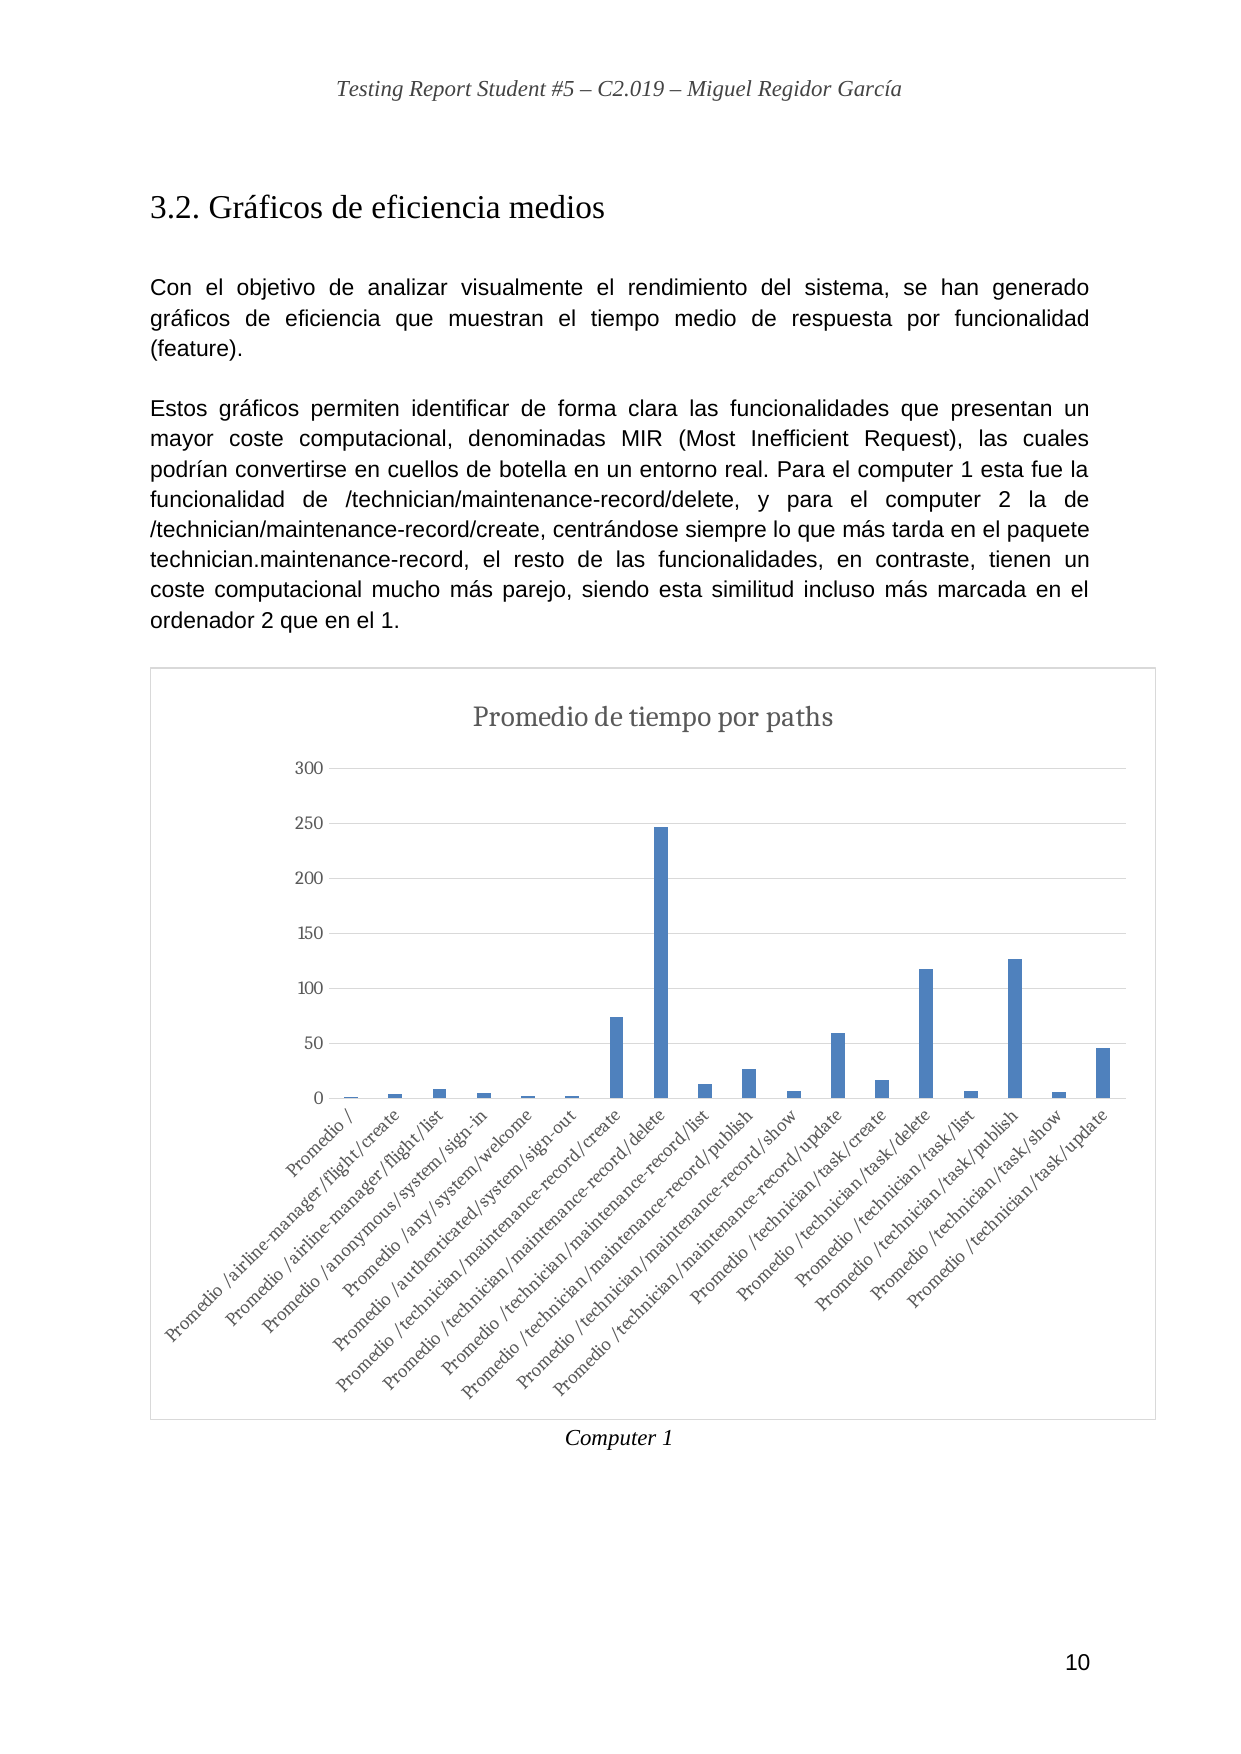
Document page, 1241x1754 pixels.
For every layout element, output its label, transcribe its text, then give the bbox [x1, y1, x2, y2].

subtitle 3.2. Gráficos de eficiencia medios [150, 187, 1090, 226]
text Con el objetivo de analizar visualmente el rendimiento del sistema, se han generado gráficos de eficiencia que muestran el tiempo medio de respuesta por funcionalidad (feature). [150, 274, 1090, 361]
text Estos gráficos permiten identificar de forma clara las funcionalidades que presentan un mayor coste computacional, denominadas MIR (Most Inefficient Request), las cuales podrían convertirse en cuellos de botella en un entorno real. Para el computer 1 esta fue la funcionalidad de /technician/maintenance-record/delete, y para el computer 2 la de /technician/maintenance-record/create, centrándose siempre lo que más tarda en el paquete technician.maintenance-record, el resto de las funcionalidades, en contraste, tienen un coste computacional mucho más parejo, siendo esta similitud incluso más marcada en el ordenador 2 que en el 1. [150, 395, 1090, 633]
text Computer 1 [150, 1424, 1090, 1450]
